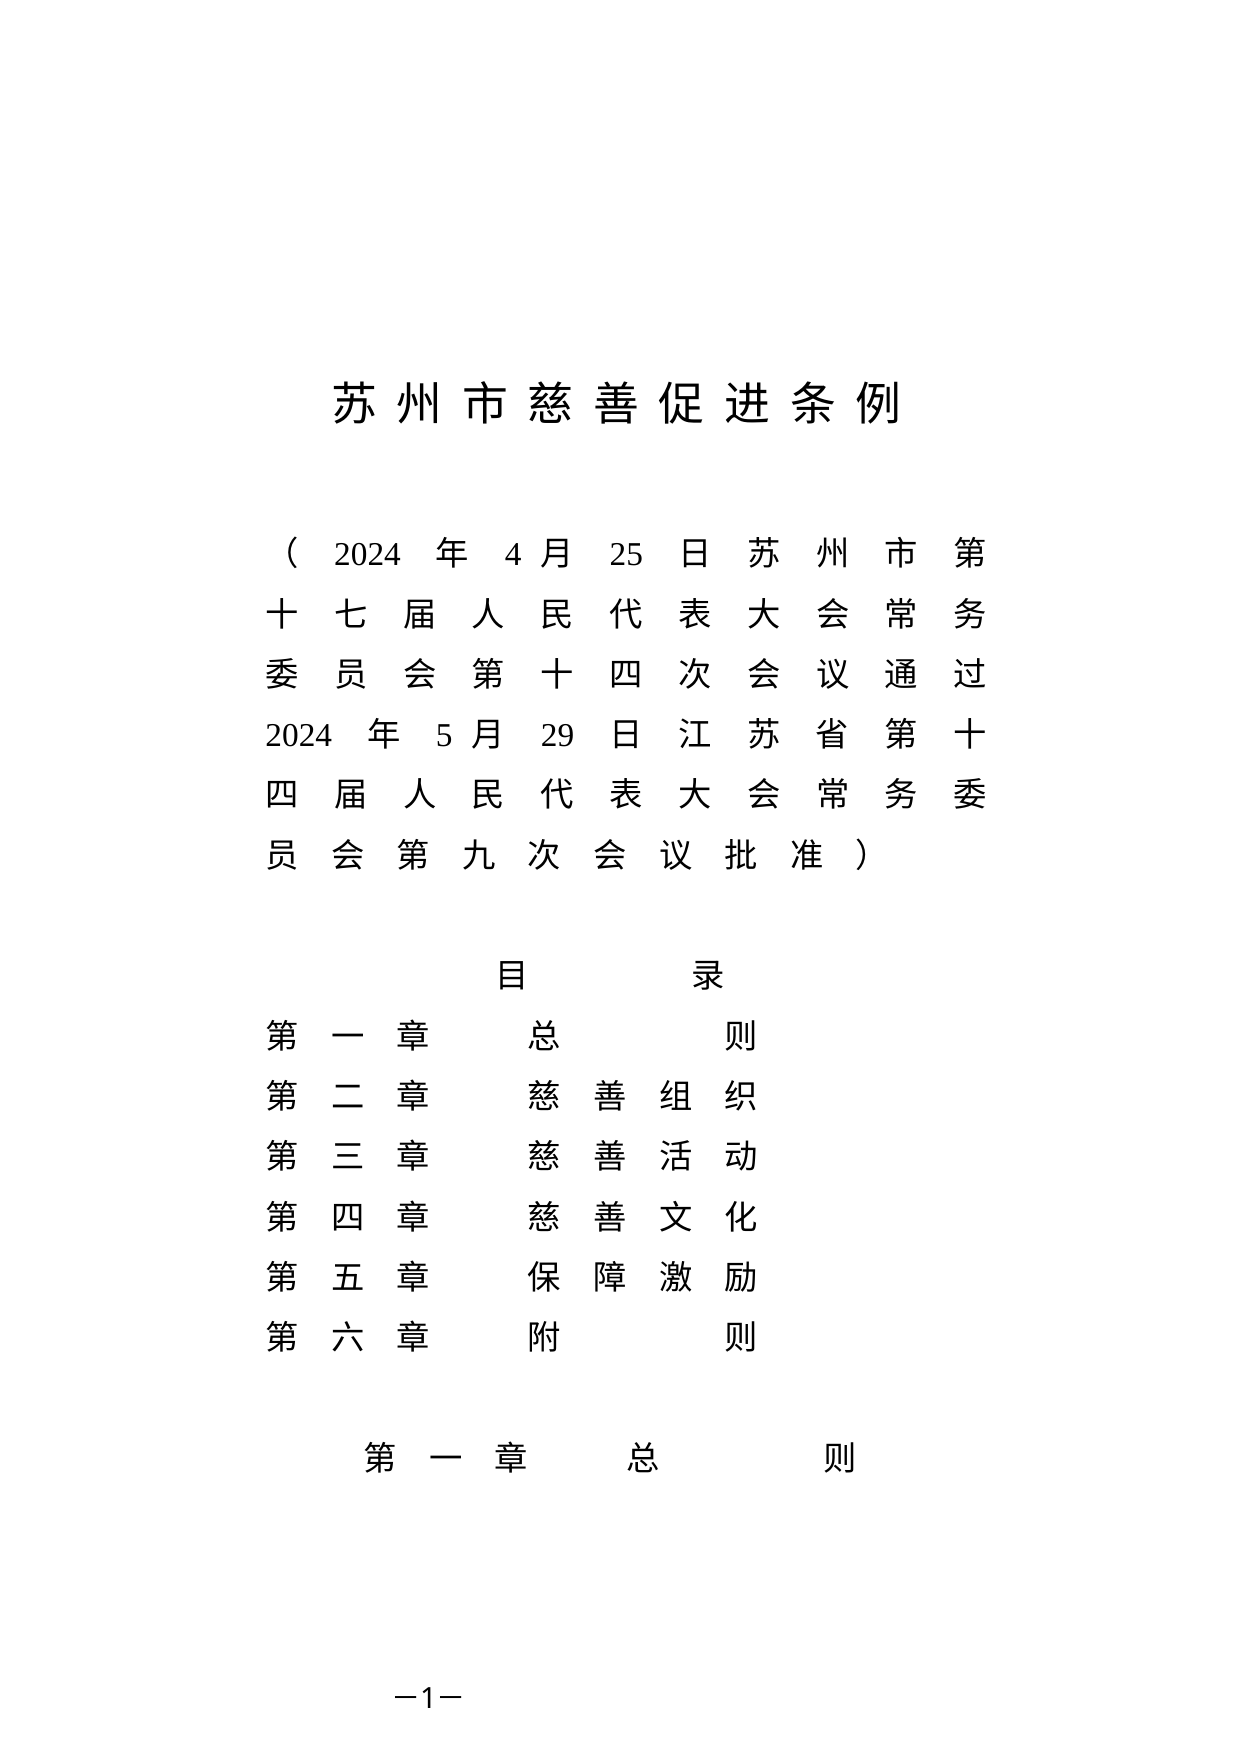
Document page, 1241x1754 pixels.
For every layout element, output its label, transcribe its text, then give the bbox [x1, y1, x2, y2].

text 第三章 慈善活动 [232, 1124, 1019, 1184]
text 第五章 保障激励 [232, 1245, 1019, 1305]
text 第二章 慈善组织 [232, 1064, 1019, 1124]
text 第一章 总 则 [232, 1003, 1019, 1064]
text 第六章 附 则 [232, 1305, 1019, 1365]
text 目 录 [167, 943, 1085, 1003]
subtitle 苏州市慈善促进条例 [167, 340, 1085, 461]
subtitle 第一章 总 则 [167, 1426, 1085, 1486]
text 第四章 慈善文化 [232, 1184, 1019, 1245]
text （2024年4月25日苏州市第十七届人民代表大会常务委员会第十四次会议通过 2024年5月29日江苏省第十四届人民代表大会常务委员会第九次会议批准） [232, 521, 1019, 883]
